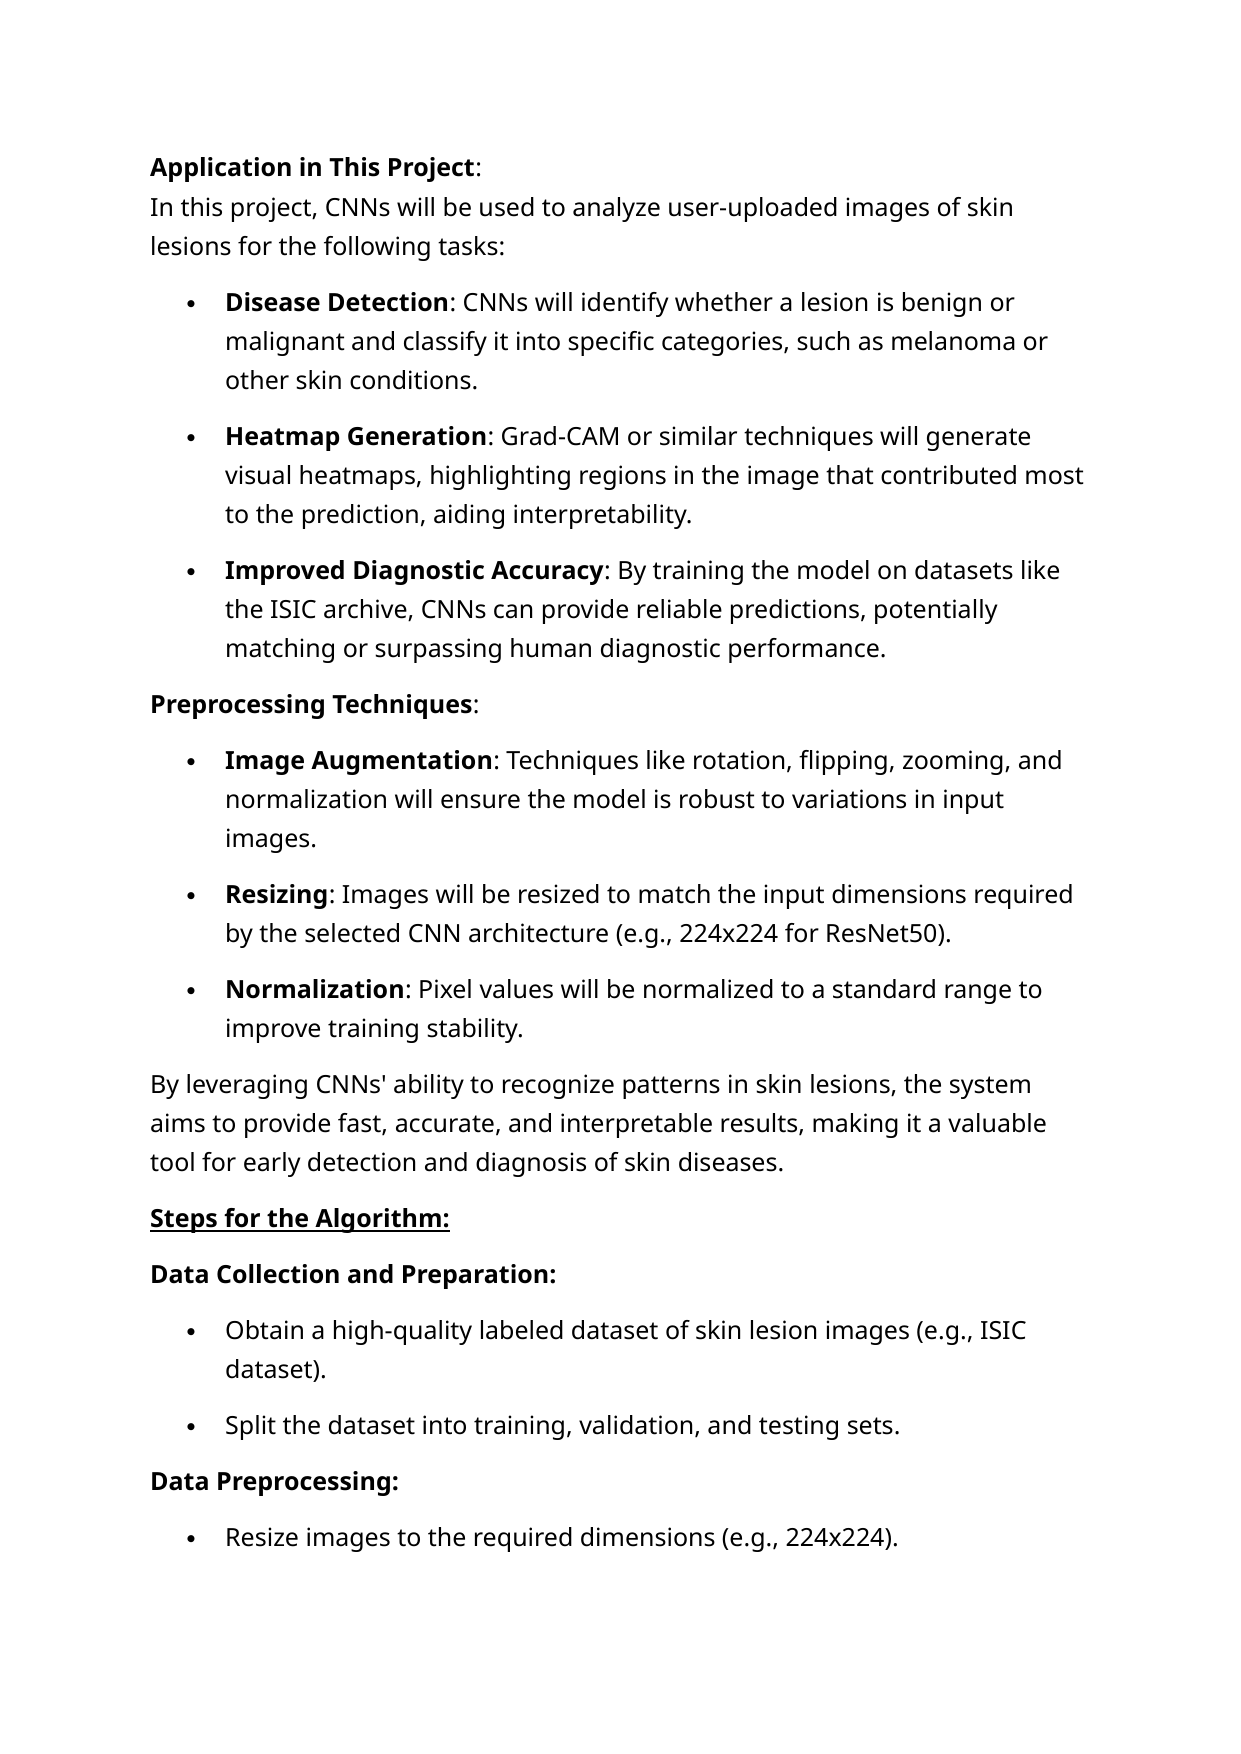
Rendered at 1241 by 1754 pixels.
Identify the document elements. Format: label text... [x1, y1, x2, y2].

list Heatmap Generation: Grad-CAM or similar techniques will generate visual heatmaps, highlighting regions in the image that contributed most to the prediction, aiding interpretability. [187, 418, 1090, 531]
text Preprocessing Techniques: [150, 687, 1090, 721]
list Obtain a high-quality labeled dataset of skin lesion images (e.g., ISIC dataset). [187, 1312, 1090, 1386]
list Disease Detection: CNNs will identify whether a lesion is benign or malignant and classify it into specific categories, such as melanoma or other skin conditions. [187, 284, 1090, 397]
text Steps for the Algorithm: [150, 1201, 1090, 1235]
list Image Augmentation: Techniques like rotation, flipping, zooming, and normalization will ensure the model is robust to variations in input images. [187, 742, 1090, 855]
text By leveraging CNNs' ability to recognize patterns in skin lesions, the system aims to provide fast, accurate, and interpretable results, making it a valuable tool for early detection and diagnosis of skin diseases. [150, 1067, 1090, 1179]
list Normalization: Pixel values will be normalized to a standard range to improve training stability. [187, 972, 1090, 1045]
text Data Collection and Preparation: [150, 1257, 1090, 1291]
list Resize images to the required dimensions (e.g., 224x224). [187, 1519, 1090, 1553]
list Improved Diagnostic Accuracy: By training the model on datasets like the ISIC archive, CNNs can provide reliable predictions, potentially matching or surpassing human diagnostic performance. [187, 552, 1090, 665]
list Split the dataset into training, validation, and testing sets. [187, 1407, 1090, 1442]
list Resizing: Images will be resized to match the input dimensions required by the selected CNN architecture (e.g., 224x224 for ResNet50). [187, 877, 1090, 950]
text Data Preprocessing: [150, 1463, 1090, 1497]
text Application in This Project: In this project, CNNs will be used to analyze user-uploaded images of skin lesions for the following tasks: [150, 150, 1090, 262]
